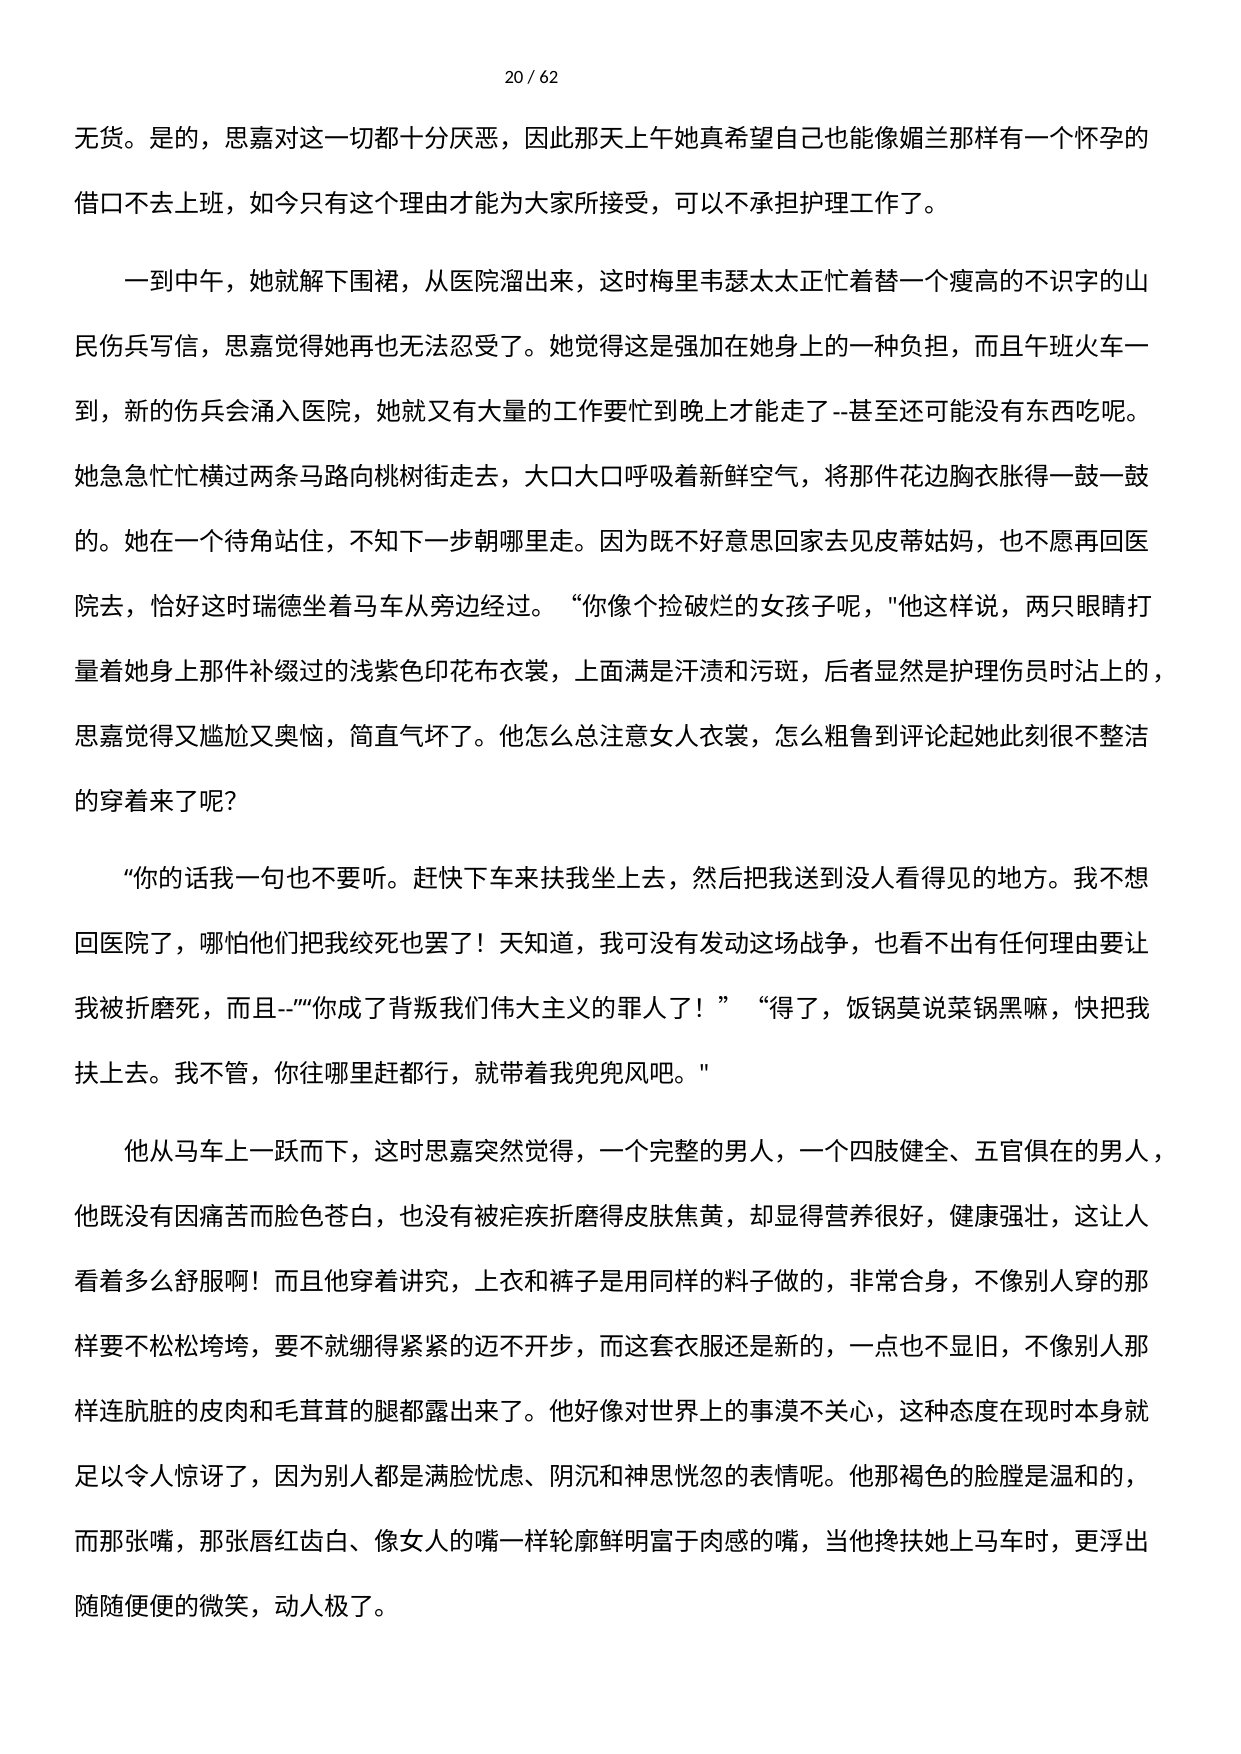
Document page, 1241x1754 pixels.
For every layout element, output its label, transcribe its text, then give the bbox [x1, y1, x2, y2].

text 一到中午，她就解下围裙，从医院溜出来，这时梅里韦瑟太太正忙着替一个瘦高的不识字的山民伤兵写信，思嘉觉得她再也无法忍受了。她觉得这是强加在她身上的一种负担，而且午班火车一到，新的伤兵会涌入医院，她就又有大量的工作要忙到晚上才能走了--甚至还可能没有东西吃呢。她急急忙忙横过两条马路向桃树街走去，大口大口呼吸着新鲜空气，将那件花边胸衣胀得一鼓一鼓的。她在一个待角站住，不知下一步朝哪里走。因为既不好意思回家去见皮蒂姑妈，也不愿再回医院去，恰好这时瑞德坐着马车从旁边经过。“你像个捡破烂的女孩子呢，"他这样说，两只眼睛打量着她身上那件补缀过的浅紫色印花布衣裳，上面满是汗渍和污斑，后者显然是护理伤员时沾上的，思嘉觉得又尴尬又奥恼，简直气坏了。他怎么总注意女人衣裳，怎么粗鲁到评论起她此刻很不整洁的穿着来了呢？ [74, 247, 1152, 832]
text 他从马车上一跃而下，这时思嘉突然觉得，一个完整的男人，一个四肢健全、五官俱在的男人，他既没有因痛苦而脸色苍白，也没有被疟疾折磨得皮肤焦黄，却显得营养很好，健康强壮，这让人看着多么舒服啊！而且他穿着讲究，上衣和裤子是用同样的料子做的，非常合身，不像别人穿的那样要不松松垮垮，要不就绷得紧紧的迈不开步，而这套衣服还是新的，一点也不显旧，不像别人那样连肮脏的皮肉和毛茸茸的腿都露出来了。他好像对世界上的事漠不关心，这种态度在现时本身就足以令人惊讶了，因为别人都是满脸忧虑、阴沉和神思恍忽的表情呢。他那褐色的脸膛是温和的，而那张嘴，那张唇红齿白、像女人的嘴一样轮廓鲜明富于肉感的嘴，当他搀扶她上马车时，更浮出随随便便的微笑，动人极了。 [74, 1117, 1152, 1637]
text “你的话我一句也不要听。赶快下车来扶我坐上去，然后把我送到没人看得见的地方。我不想回医院了，哪怕他们把我绞死也罢了！天知道，我可没有发动这场战争，也看不出有任何理由要让我被折磨死，而且--”“你成了背叛我们伟大主义的罪人了！”“得了，饭锅莫说菜锅黑嘛，快把我扶上去。我不管，你往哪里赶都行，就带着我兜兜风吧。" [74, 844, 1152, 1104]
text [74, 104, 1152, 234]
